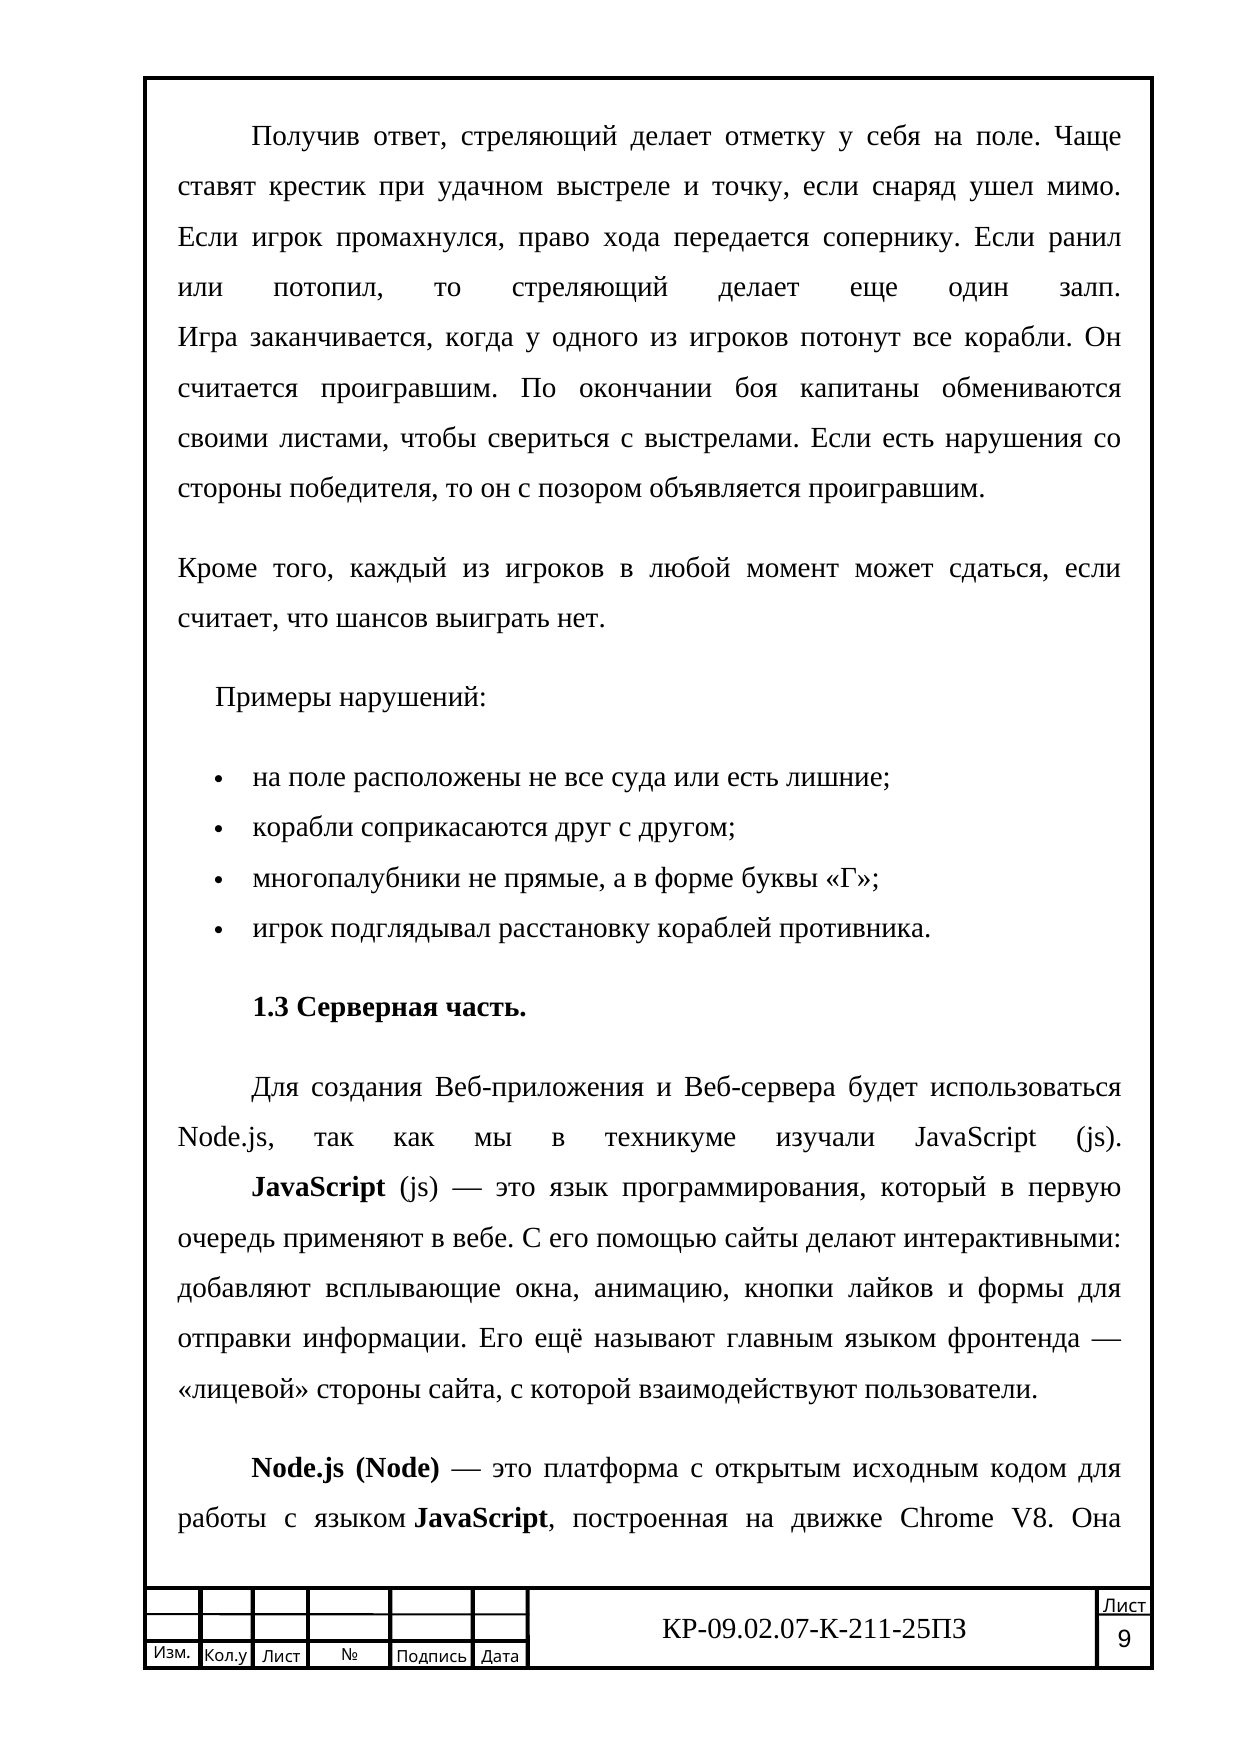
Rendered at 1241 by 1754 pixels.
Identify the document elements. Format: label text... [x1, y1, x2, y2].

list многопалубники не прямые, а в форме буквы «Г»; [215, 918, 1122, 952]
list на поле расположены не все суда или есть лишние; [215, 759, 1122, 793]
text Примеры нарушений: [177, 679, 1122, 713]
text 1.3 Серверная часть. [252, 1077, 1122, 1111]
text Кроме того, каждый из игроков в любой момент может сдаться, если считает, что шансов выиграть нет. [177, 550, 1122, 634]
list игрок подглядывал расстановку кораблей противника. [215, 997, 1122, 1031]
text Для создания Веб-приложения и Веб-сервера будет использоваться Node.js, так как мы в техникуме изучали JavaScript (js). JavaScript (js) — это язык программирования, который в первую очередь применяют в вебе. С его помощью сайты делают интерактивными: добавляют всплывающие окна, анимацию, кнопки лайков и формы для отправки информации. Его ещё называют главным языком фронтенда — «лицевой» стороны сайта, с которой взаимодействуют пользователи. [177, 1156, 1122, 1492]
text Получив ответ, стреляющий делает отметку у себя на поле. Чаще ставят крестик при удачном выстреле и точку, если снаряд ушел мимо. Если игрок промахнулся, право хода передается сопернику. Если ранил или потопил, то стреляющий делает еще один залп. Игра заканчивается, когда у одного из игроков потонут все корабли. Он считается проигравшим. По окончании боя капитаны обмениваются своими листами, чтобы свериться с выстрелами. Если есть нарушения со стороны победителя, то он с позором объявляется проигравшим. [177, 118, 1122, 504]
list корабли соприкасаются друг с другом; [215, 838, 1122, 872]
